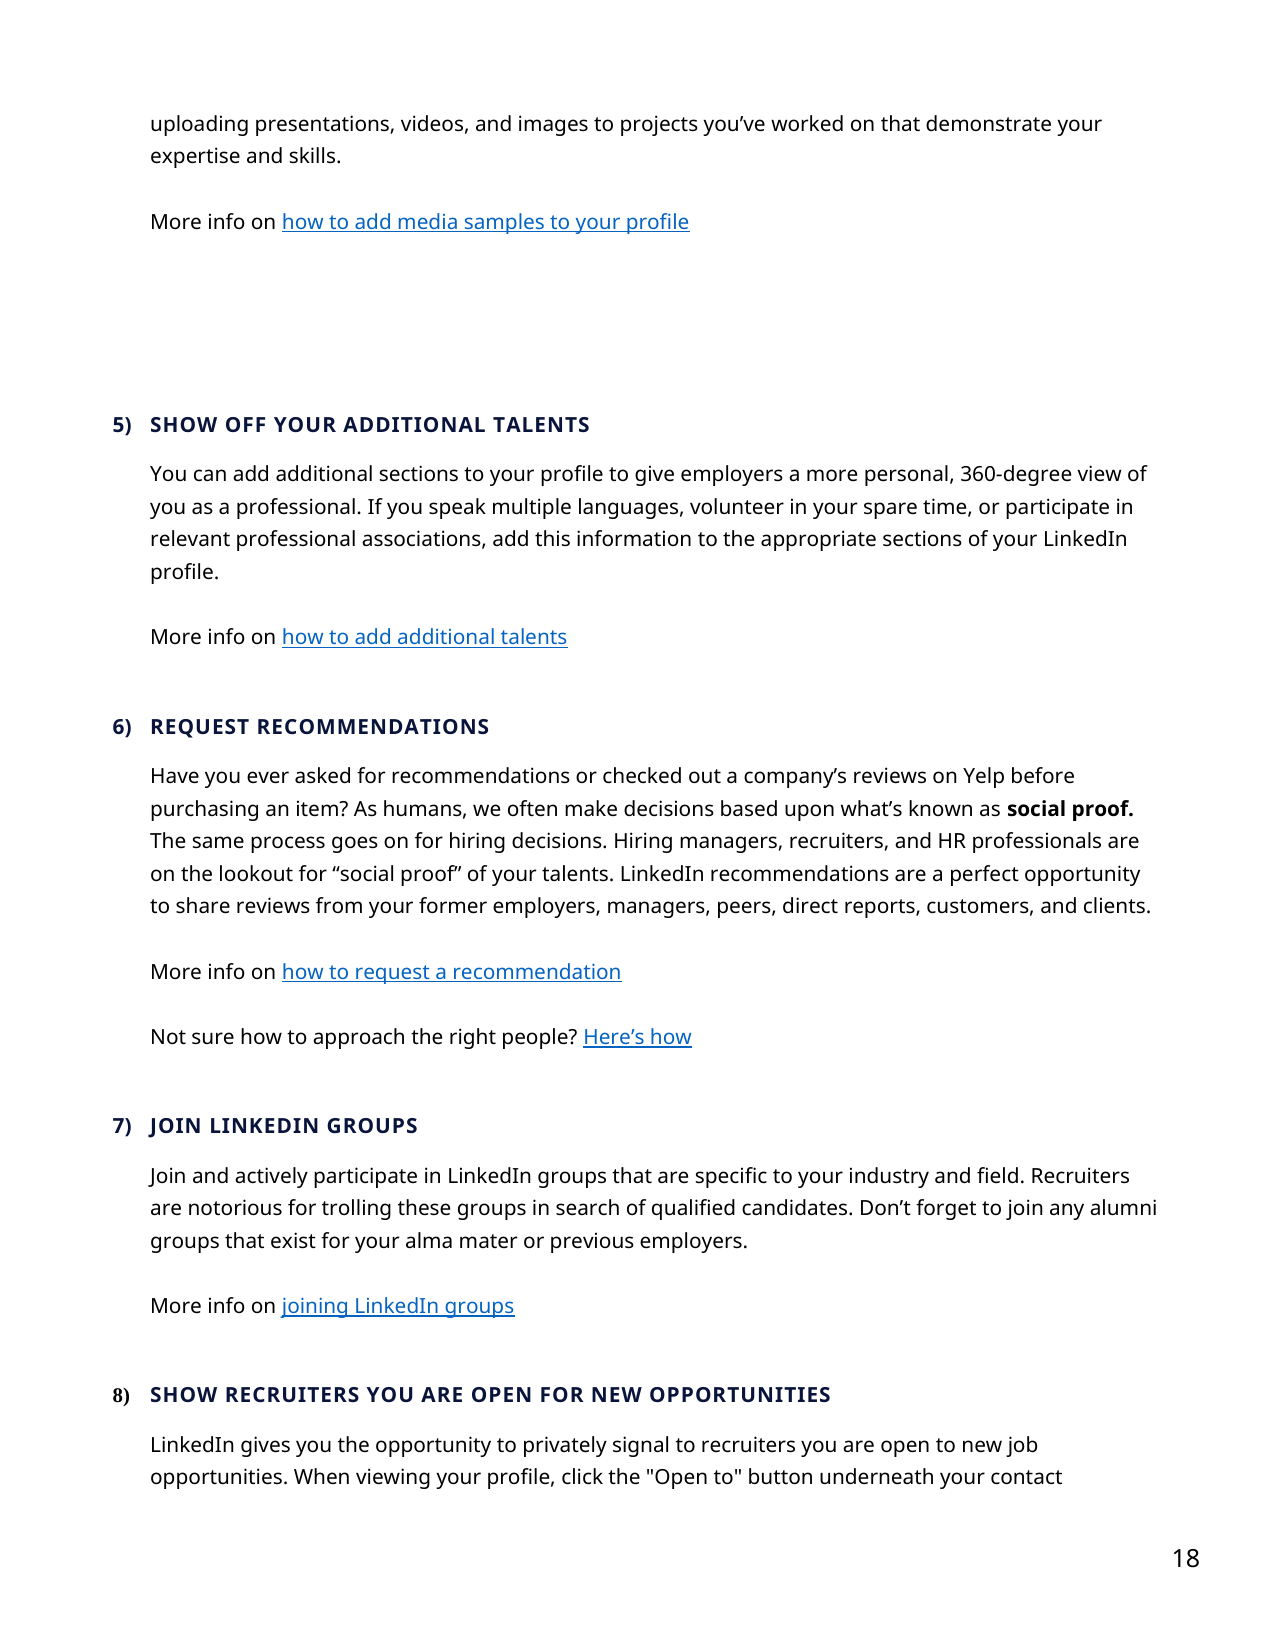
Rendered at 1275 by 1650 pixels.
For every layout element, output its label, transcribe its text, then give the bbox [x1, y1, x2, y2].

text More info on how to add additional talents [150, 622, 1162, 651]
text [150, 109, 1162, 170]
list REQUEST RECOMMENDATIONS [112, 712, 1162, 740]
list SHOW OFF YOUR ADDITIONAL TALENTS [112, 410, 1162, 438]
list JOIN LINKEDIN GROUPS [112, 1111, 1162, 1140]
text More info on how to request a recommendation [150, 957, 1162, 985]
text Have you ever asked for recommendations or checked out a company’s reviews on Yelp before purchasing an item? As humans, we often make decisions based upon what’s known as social proof. The same process goes on for hiring decisions. Hiring managers, recruiters, and HR professionals are on the lookout for “social proof” of your talents. LinkedIn recommendations are a perfect opportunity to share reviews from your former employers, managers, peers, direct reports, customers, and clients. [150, 761, 1162, 920]
text You can add additional sections to your profile to give employers a more personal, 360-degree view of you as a professional. If you speak multiple languages, volunteer in your spare time, or participate in relevant professional associations, add this information to the appropriate sections of your LinkedIn profile. [150, 459, 1162, 586]
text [150, 1430, 1162, 1491]
text More info on joining LinkedIn groups [150, 1291, 1162, 1319]
text More info on how to add media samples to your profile [112, 207, 1162, 235]
text Join and actively participate in LinkedIn groups that are specific to your industry and field. Recruiters are notorious for trolling these groups in search of qualified candidates. Don’t forget to join any alumni groups that exist for your alma mater or previous employers. [150, 1161, 1162, 1254]
list SHOW RECRUITERS YOU ARE OPEN FOR NEW OPPORTUNITIES [112, 1381, 1162, 1409]
text Not sure how to approach the right people? Here’s how [150, 1022, 1162, 1050]
